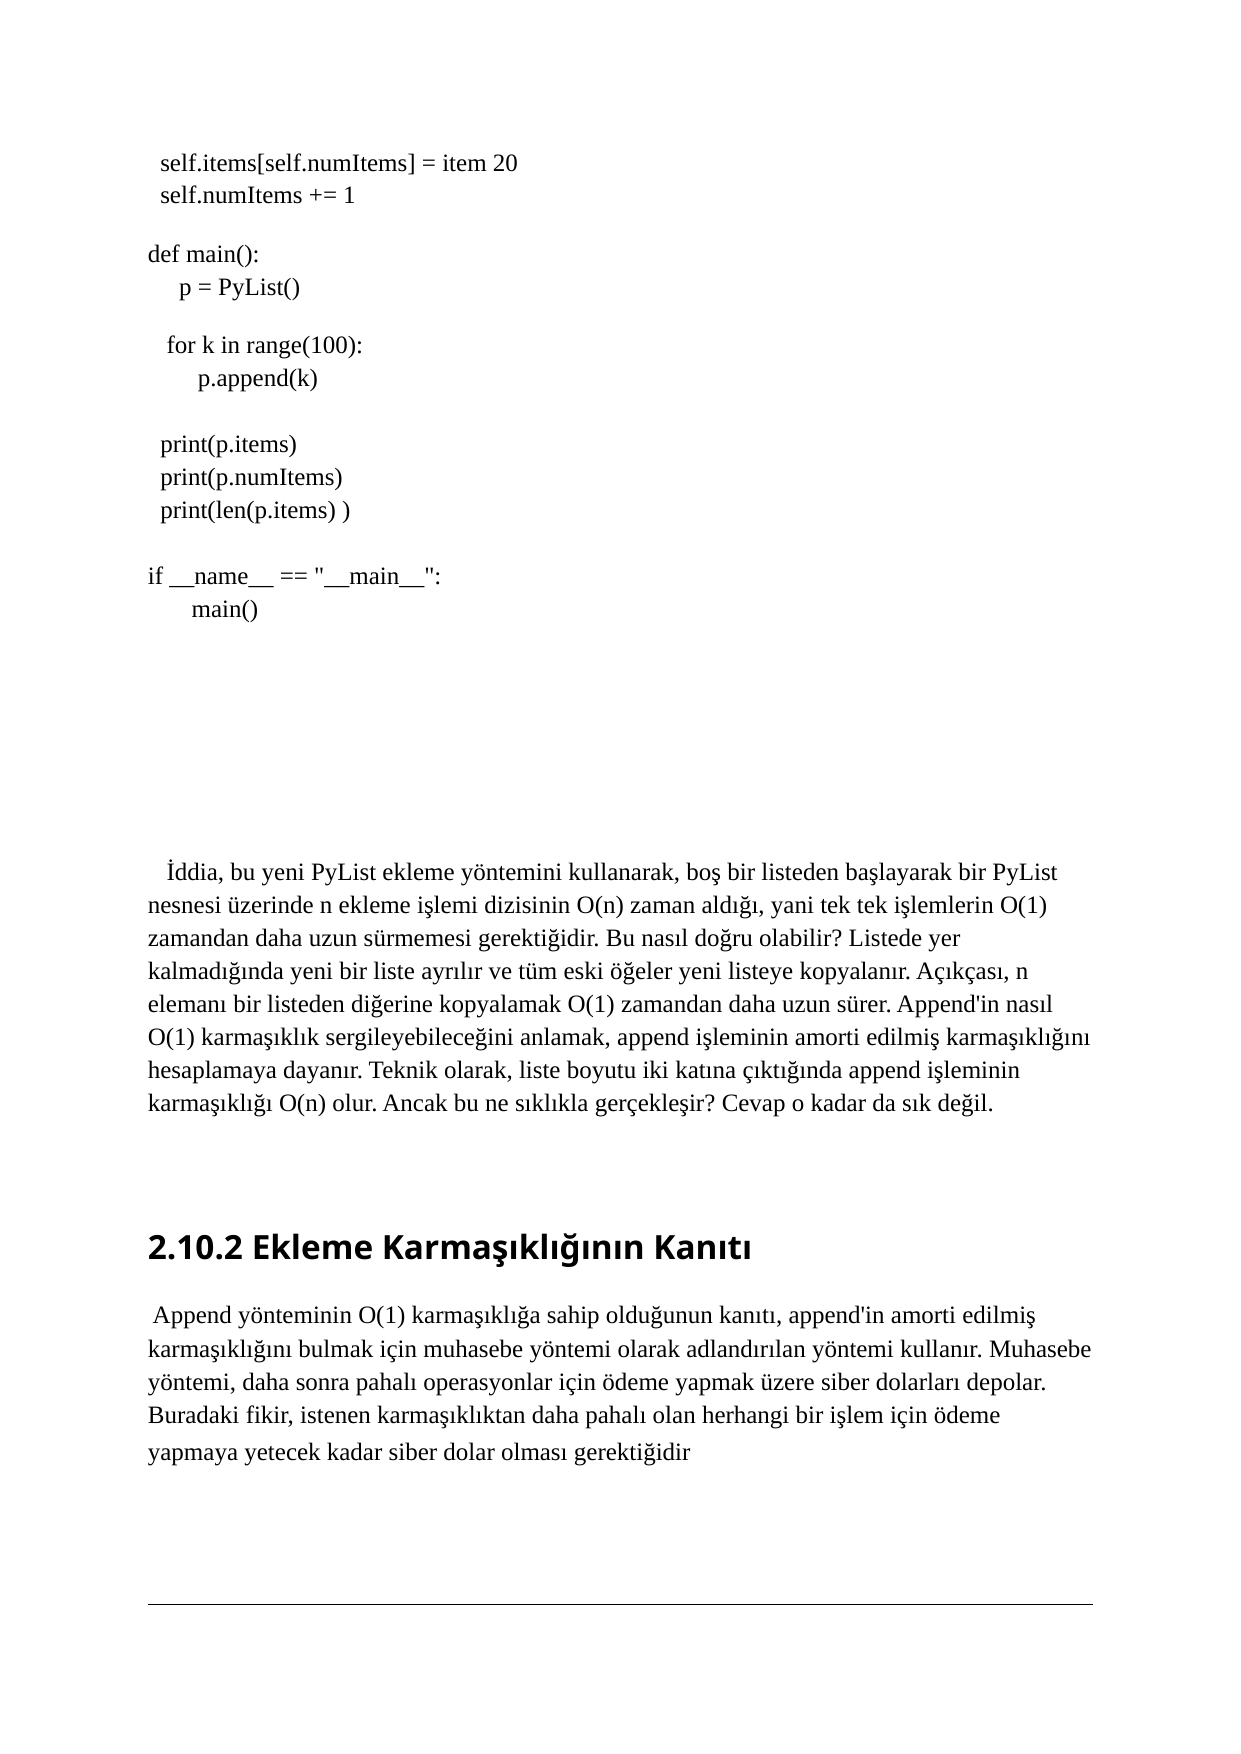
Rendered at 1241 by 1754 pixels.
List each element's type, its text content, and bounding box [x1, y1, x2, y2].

text for k in range(100): [148, 330, 1093, 358]
text p.append(k) [148, 363, 1093, 391]
text print(len(p.items) ) [148, 495, 1093, 523]
text p = PyList() [148, 272, 1093, 300]
text self.numItems += 1 [148, 181, 1093, 209]
text İddia, bu yeni PyList ekleme yöntemini kullanarak, boş bir listeden başlayarak bir PyList nesnesi üzerinde n ekleme işlemi dizisinin O(n) zaman aldığı, yani tek tek işlemlerin O(1) zamandan daha uzun sürmemesi gerektiğidir. Bu nasıl doğru olabilir? Listede yer kalmadığında yeni bir liste ayrılır ve tüm eski öğeler yeni listeye kopyalanır. Açıkçası, n elemanı bir listeden diğerine kopyalamak O(1) zamandan daha uzun sürer. Append'in nasıl O(1) karmaşıklık sergileyebileceğini anlamak, append işleminin amorti edilmiş karmaşıklığını hesaplamaya dayanır. Teknik olarak, liste boyutu iki katına çıktığında append işleminin karmaşıklığı O(n) olur. Ancak bu ne sıklıkla gerçekleşir? Cevap o kadar da sık değil. [148, 857, 1093, 1117]
text print(p.items) [148, 429, 1093, 457]
text 2.10.2 Ekleme Karmaşıklığının Kanıtı [148, 1223, 1093, 1269]
text Append yönteminin O(1) karmaşıklığa sahip olduğunun kanıtı, append'in amorti edilmiş karmaşıklığını bulmak için muhasebe yöntemi olarak adlandırılan yöntemi kullanır. Muhasebe yöntemi, daha sonra pahalı operasyonlar için ödeme yapmak üzere siber dolarları depolar. Buradaki fikir, istenen karmaşıklıktan daha pahalı olan herhangi bir işlem için ödeme yapmaya yetecek kadar siber dolar olması gerektiğidir [148, 1301, 1093, 1468]
text def main(): [148, 239, 1093, 267]
text self.items[self.numItems] = item 20 [148, 148, 1093, 176]
text if __name__ == "__main__": [148, 561, 1093, 589]
text print(p.numItems) [148, 462, 1093, 491]
text main() [148, 594, 1093, 623]
